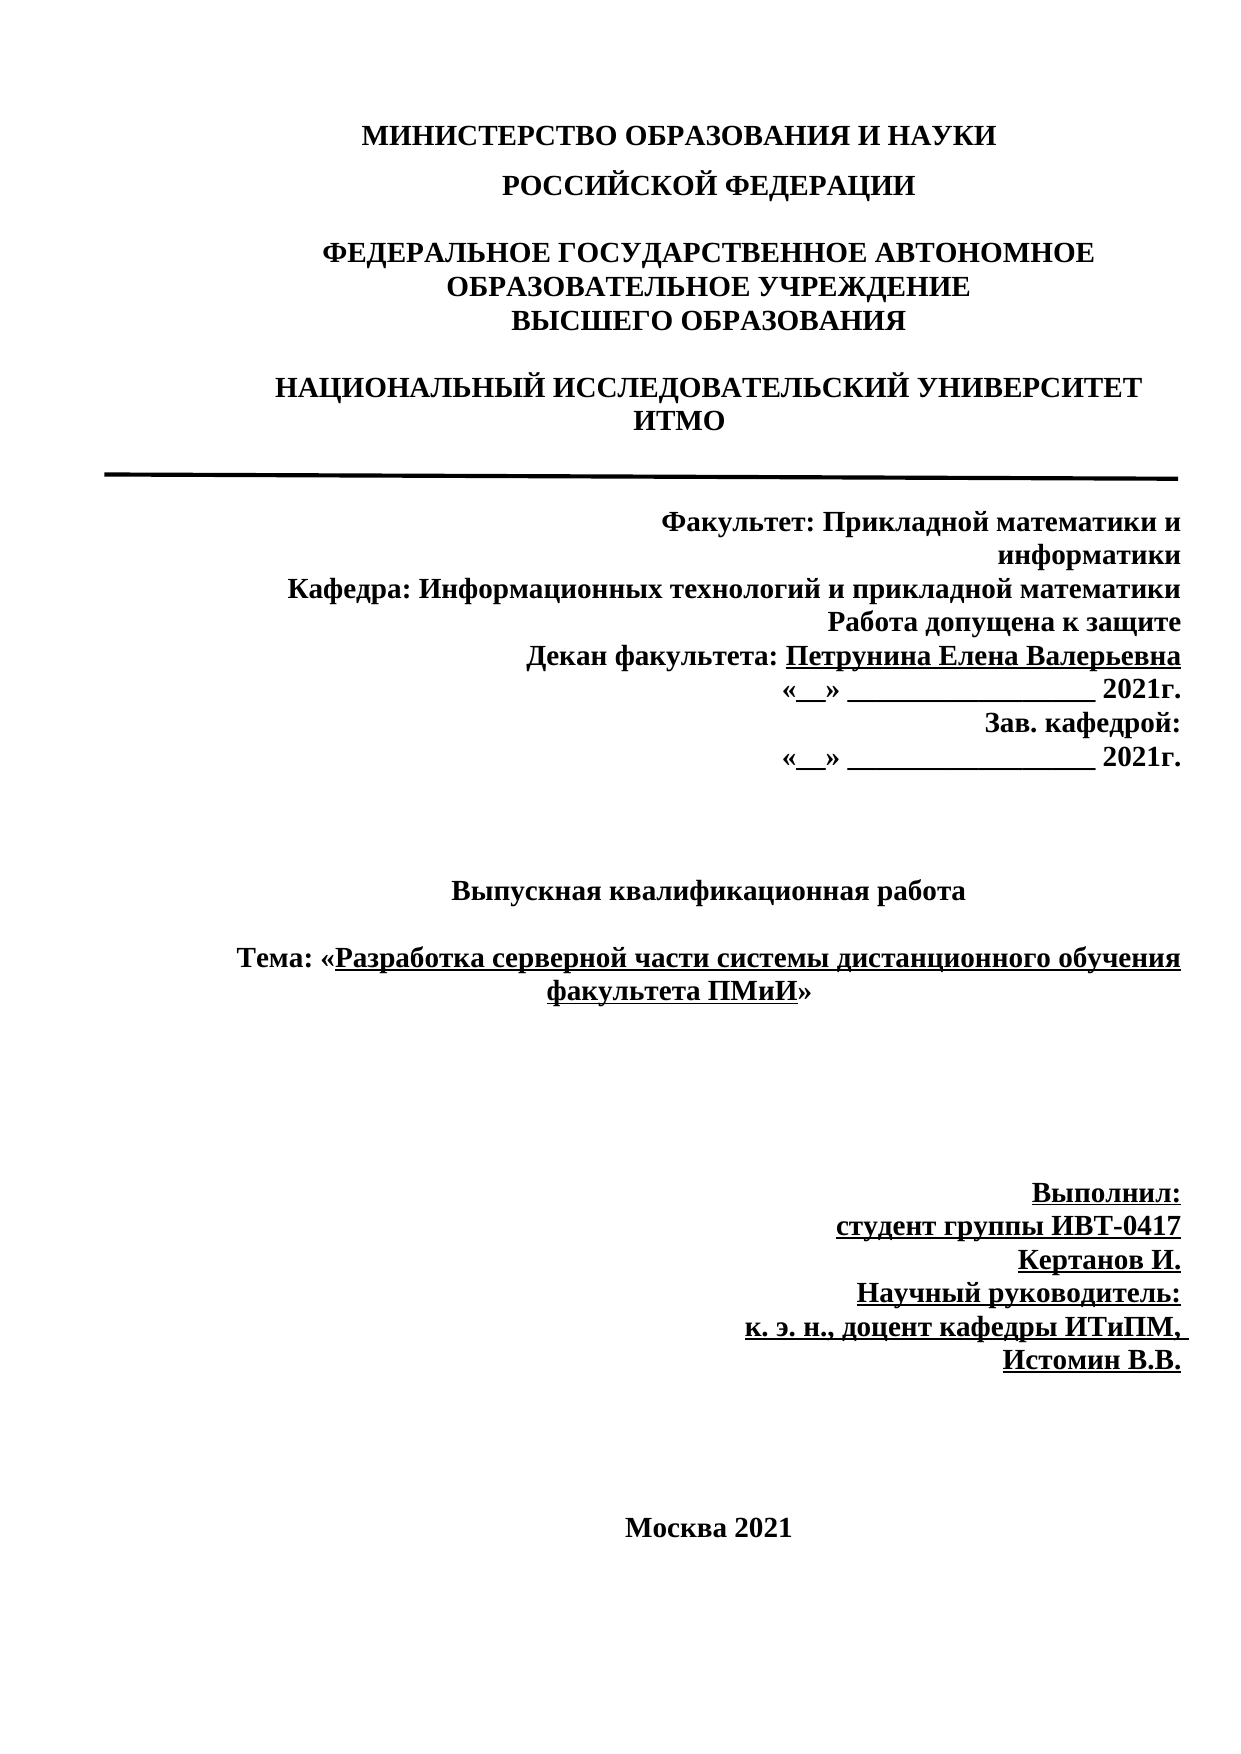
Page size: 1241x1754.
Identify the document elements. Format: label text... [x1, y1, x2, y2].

text Декан факультета: Петрунина Елена Валерьевна [177, 638, 1181, 672]
text Зав. кафедрой: [177, 705, 1181, 739]
text НАЦИОНАЛЬНЫЙ ИССЛЕДОВАТЕЛЬСКИЙ УНИВЕРСИТЕТ ИТМО [177, 370, 1181, 437]
text ОБРАЗОВАТЕЛЬНОЕ УЧРЕЖДЕНИЕ [177, 269, 1181, 303]
text Научный руководитель: [177, 1275, 1181, 1309]
text Факультет: Прикладной математики и информатики [177, 504, 1181, 571]
text ФЕДЕРАЛЬНОЕ ГОСУДАРСТВЕННОЕ АВТОНОМНОЕ [177, 236, 1181, 269]
text Тема: «Разработка серверной части системы дистанционного обучения факультета ПМиИ» [177, 940, 1181, 1007]
text студент группы ИВТ-0417 [398, 1208, 1181, 1242]
text Кертанов И. [398, 1242, 1181, 1275]
text РОССИЙСКОЙ ФЕДЕРАЦИИ [177, 168, 1181, 202]
text Работа допущена к защите [177, 604, 1181, 638]
text Истомин В.В. [177, 1342, 1181, 1376]
text «__» _________________ 2021г. [177, 739, 1181, 772]
text Выполнил: [398, 1175, 1181, 1208]
text Москва 2021 [177, 1510, 1181, 1544]
text Выпускная квалификационная работа [177, 873, 1181, 906]
text ВЫСШЕГО ОБРАЗОВАНИЯ [177, 303, 1181, 336]
text Кафедра: Информационных технологий и прикладной математики [177, 571, 1181, 604]
text к. э. н., доцент кафедры ИТиПМ, [177, 1309, 1181, 1342]
text «__» _________________ 2021г. [177, 672, 1181, 705]
text МИНИСТЕРСТВО ОБРАЗОВАНИЯ И НАУКИ [177, 118, 1181, 152]
